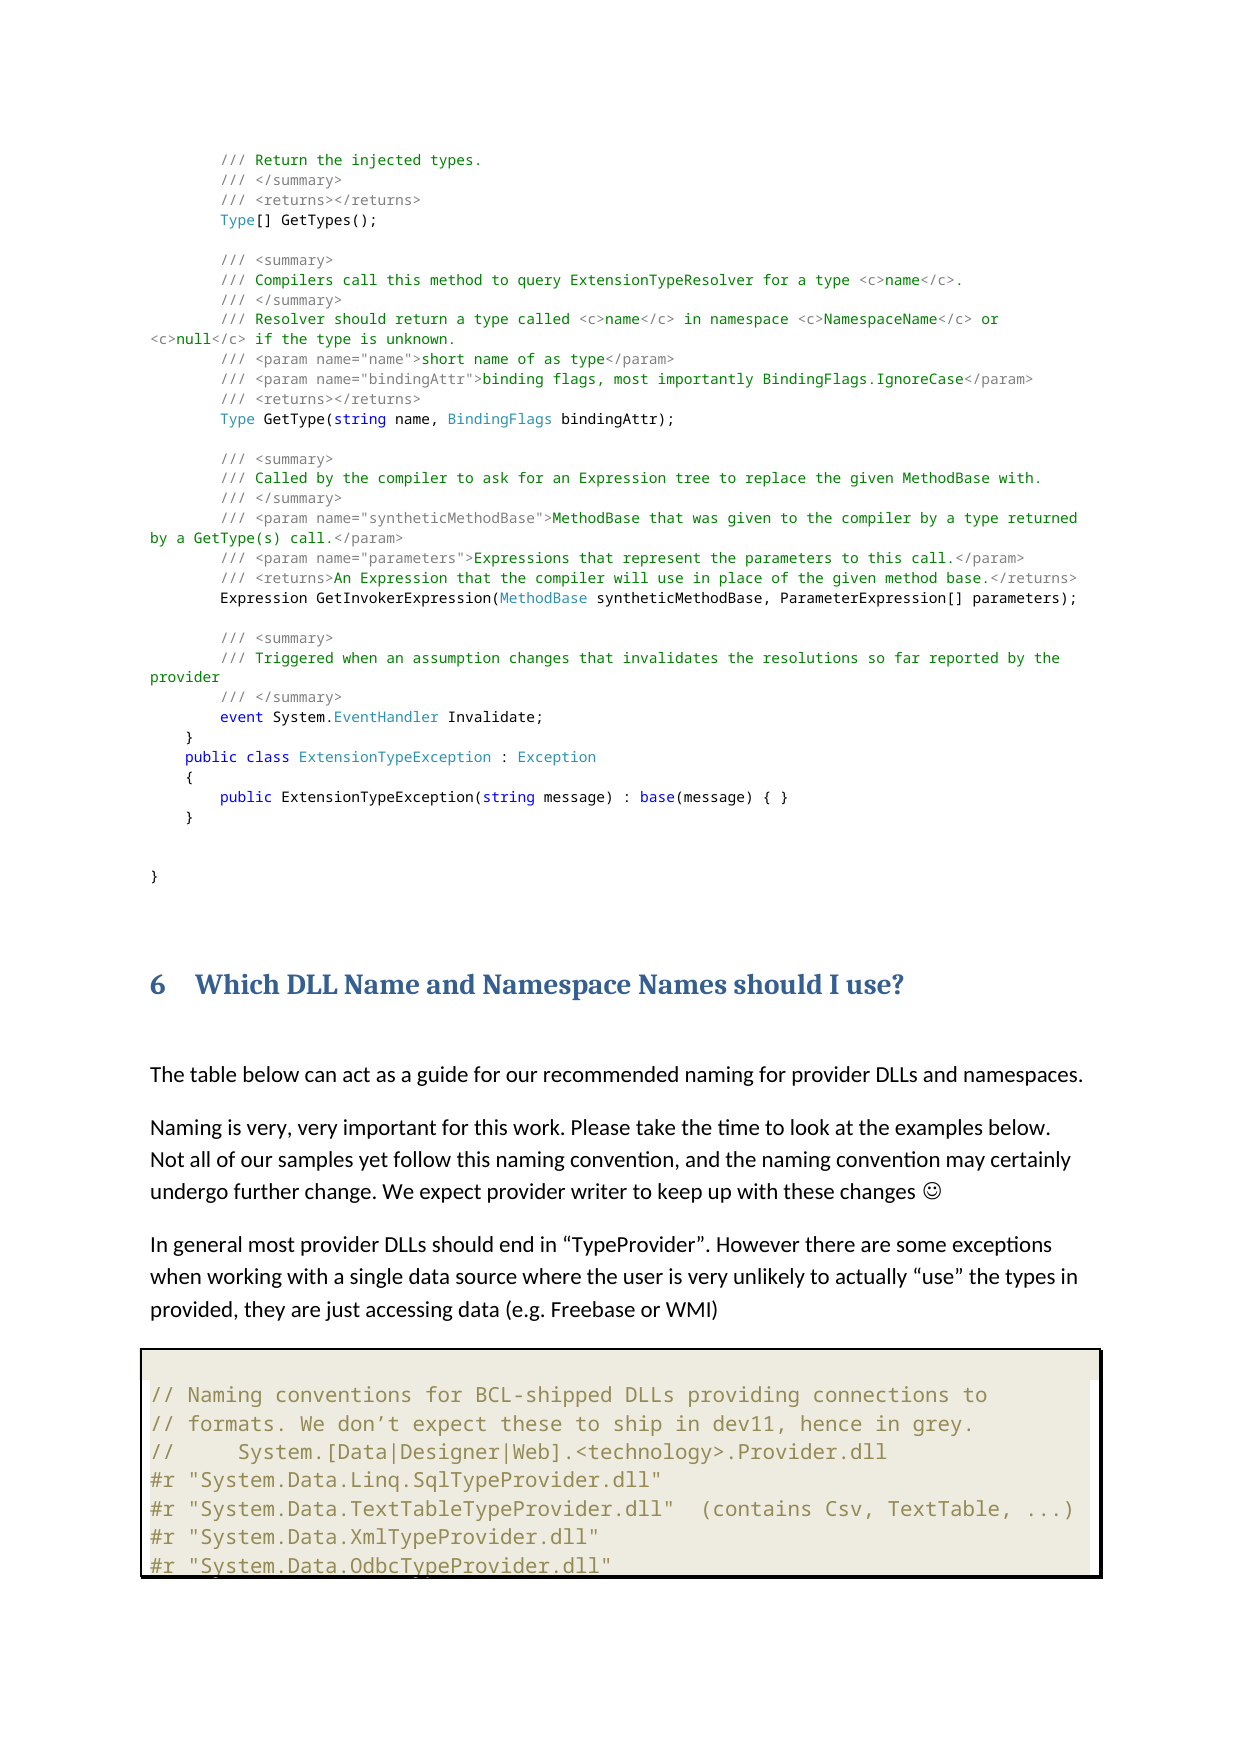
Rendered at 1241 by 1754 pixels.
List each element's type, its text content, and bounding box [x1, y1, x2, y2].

text /// Return the injected types. [150, 150, 1090, 170]
text /// <returns>An Expression that the compiler will use in place of the given method base.</returns> [150, 568, 1090, 588]
text /// </summary> [150, 687, 1090, 707]
text #r "System.Data.TextTableTypeProvider.dll" (contains Csv, TextTable, ...) [150, 1494, 1090, 1522]
text /// <summary> [150, 627, 1090, 647]
text public class ExtensionTypeException : Exception [150, 747, 1090, 767]
text } [150, 866, 1090, 886]
text // System.[Data|Designer|Web].<technology>.Provider.dll [150, 1437, 1090, 1466]
text Type GetType(string name, BindingFlags bindingAttr); [150, 409, 1090, 428]
text } [150, 807, 1090, 826]
text #r "System.Data.OdbcTypeProvider.dll" [150, 1551, 1090, 1575]
text { [150, 767, 1090, 787]
text /// Compilers call this method to query ExtensionTypeResolver for a type <c>name</c>. [150, 269, 1090, 289]
text /// <param name="parameters">Expressions that represent the parameters to this call.</param> [150, 548, 1090, 568]
text event System.EventHandler Invalidate; [150, 707, 1090, 727]
text public ExtensionTypeException(string message) : base(message) { } [150, 787, 1090, 807]
text /// <param name="name">short name of as type</param> [150, 349, 1090, 369]
text /// Resolver should return a type called <c>name</c> in namespace <c>NamespaceName</c> or <c>null</c> if the type is unknown. [150, 309, 1090, 349]
text /// </summary> [150, 488, 1090, 508]
text // Naming conventions for BCL-shipped DLLs providing connections to [150, 1380, 1090, 1409]
text /// <param name="bindingAttr">binding flags, most importantly BindingFlags.IgnoreCase</param> [150, 369, 1090, 389]
subtitle Which DLL Name and Namespace Names should I use? [150, 968, 1090, 1002]
text #r "System.Data.Linq.SqlTypeProvider.dll" [150, 1466, 1090, 1494]
text /// <returns></returns> [150, 190, 1090, 210]
text } [150, 727, 1090, 747]
text /// <summary> [150, 448, 1090, 468]
text /// <returns></returns> [150, 389, 1090, 409]
text Naming is very, very important for this work. Please take the time to look at the examples below. Not all of our samples yet follow this naming convention, and the naming convention may certainly undergo further change. We expect provider writer to keep up with these changes [150, 1113, 1090, 1205]
text /// </summary> [150, 170, 1090, 190]
text /// </summary> [150, 289, 1090, 309]
text /// <summary> [150, 249, 1090, 269]
text // formats. We don’t expect these to ship in dev11, hence in grey. [150, 1409, 1090, 1437]
text In general most provider DLLs should end in “TypeProvider”. However there are some exceptions when working with a single data source where the user is very unlikely to actually “use” the types in provided, they are just accessing data (e.g. Freebase or WMI) [150, 1230, 1090, 1323]
text #r "System.Data.XmlTypeProvider.dll" [150, 1522, 1090, 1551]
text /// Triggered when an assumption changes that invalidates the resolutions so far reported by the provider [150, 647, 1090, 687]
text Expression GetInvokerExpression(MethodBase syntheticMethodBase, ParameterExpression[] parameters); [150, 588, 1090, 608]
text The table below can act as a guide for our recommended naming for provider DLLs and namespaces. [150, 1060, 1090, 1088]
text /// <param name="syntheticMethodBase">MethodBase that was given to the compiler by a type returned by a GetType(s) call.</param> [150, 508, 1090, 548]
text Type[] GetTypes(); [150, 210, 1090, 229]
text /// Called by the compiler to ask for an Expression tree to replace the given MethodBase with. [150, 468, 1090, 488]
